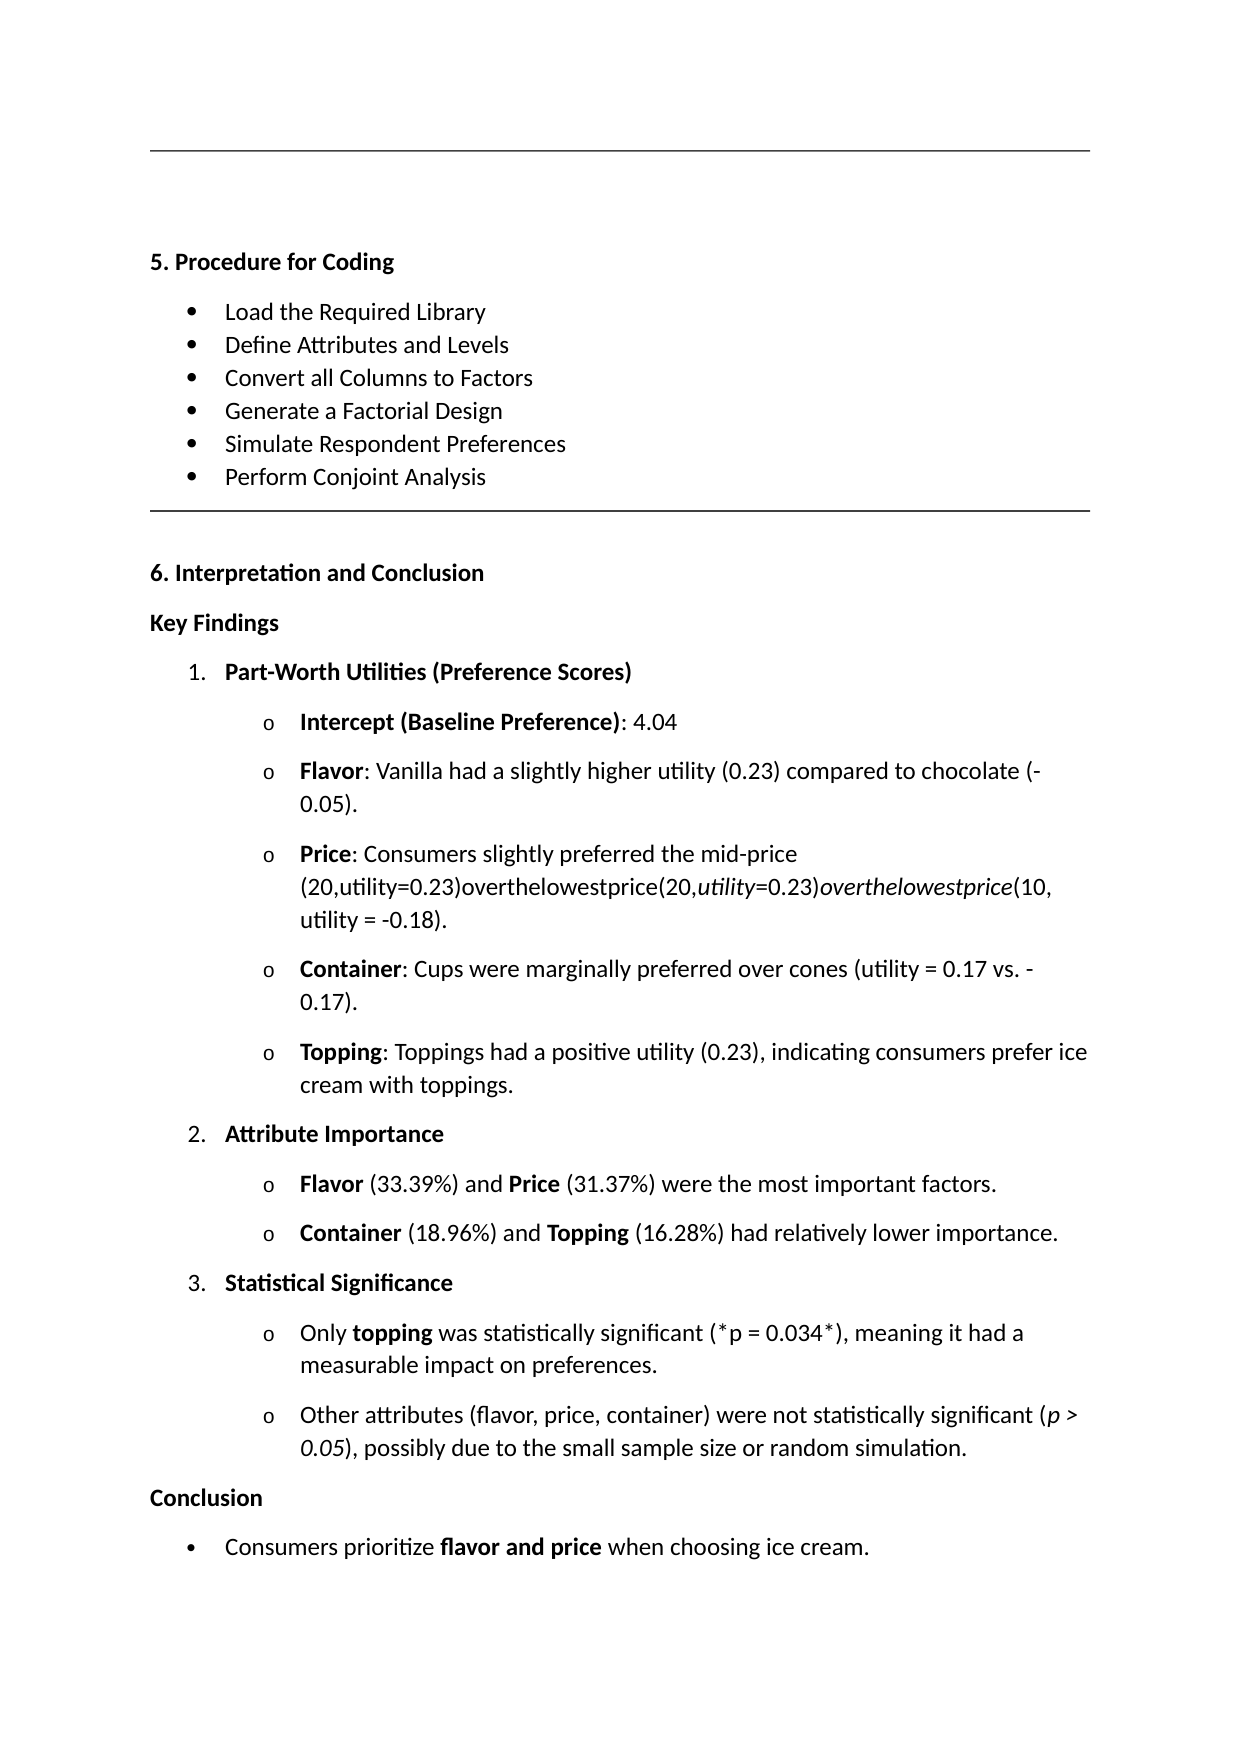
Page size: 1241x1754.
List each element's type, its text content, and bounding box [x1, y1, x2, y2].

list Container: Cups were marginally preferred over cones (utility = 0.17 vs. -0.17). [262, 953, 1090, 1017]
list Topping: Toppings had a positive utility (0.23), indicating consumers prefer ice cream with toppings. [262, 1036, 1090, 1099]
list Attribute Importance [187, 1118, 1090, 1149]
text 5. Procedure for Coding [150, 246, 1090, 277]
list Define Attributes and Levels [187, 329, 1090, 359]
list Load the Required Library [187, 296, 1090, 327]
text 6. Interpretation and Conclusion [150, 557, 1090, 588]
list Convert all Columns to Factors [187, 362, 1090, 392]
list Only topping was statistically significant (*p = 0.034*), meaning it had a measurable impact on preferences. [262, 1317, 1090, 1380]
list Consumers prioritize flavor and price when choosing ice cream. [187, 1531, 1090, 1562]
list Statistical Significance [187, 1267, 1090, 1298]
list Part-Worth Utilities (Preference Scores) [187, 656, 1090, 687]
list Intercept (Baseline Preference): 4.04 [262, 706, 1090, 736]
list Flavor: Vanilla had a slightly higher utility (0.23) compared to chocolate (-0.05). [262, 755, 1090, 819]
text Conclusion [150, 1482, 1090, 1512]
list Generate a Factorial Design [187, 395, 1090, 425]
list Price: Consumers slightly preferred the mid-price (20,utility=0.23)overthelowestprice(20,utility=0.23)overthelowestprice(10, utility = -0.18). [262, 838, 1090, 934]
list Flavor (33.39%) and Price (31.37%) were the most important factors. [262, 1168, 1090, 1198]
list Container (18.96%) and Topping (16.28%) had relatively lower importance. [262, 1217, 1090, 1248]
list Other attributes (flavor, price, container) were not statistically significant (p > 0.05), possibly due to the small sample size or random simulation. [262, 1399, 1090, 1463]
list Perform Conjoint Analysis [187, 461, 1090, 491]
text Key Findings [150, 607, 1090, 637]
list Simulate Respondent Preferences [187, 428, 1090, 458]
